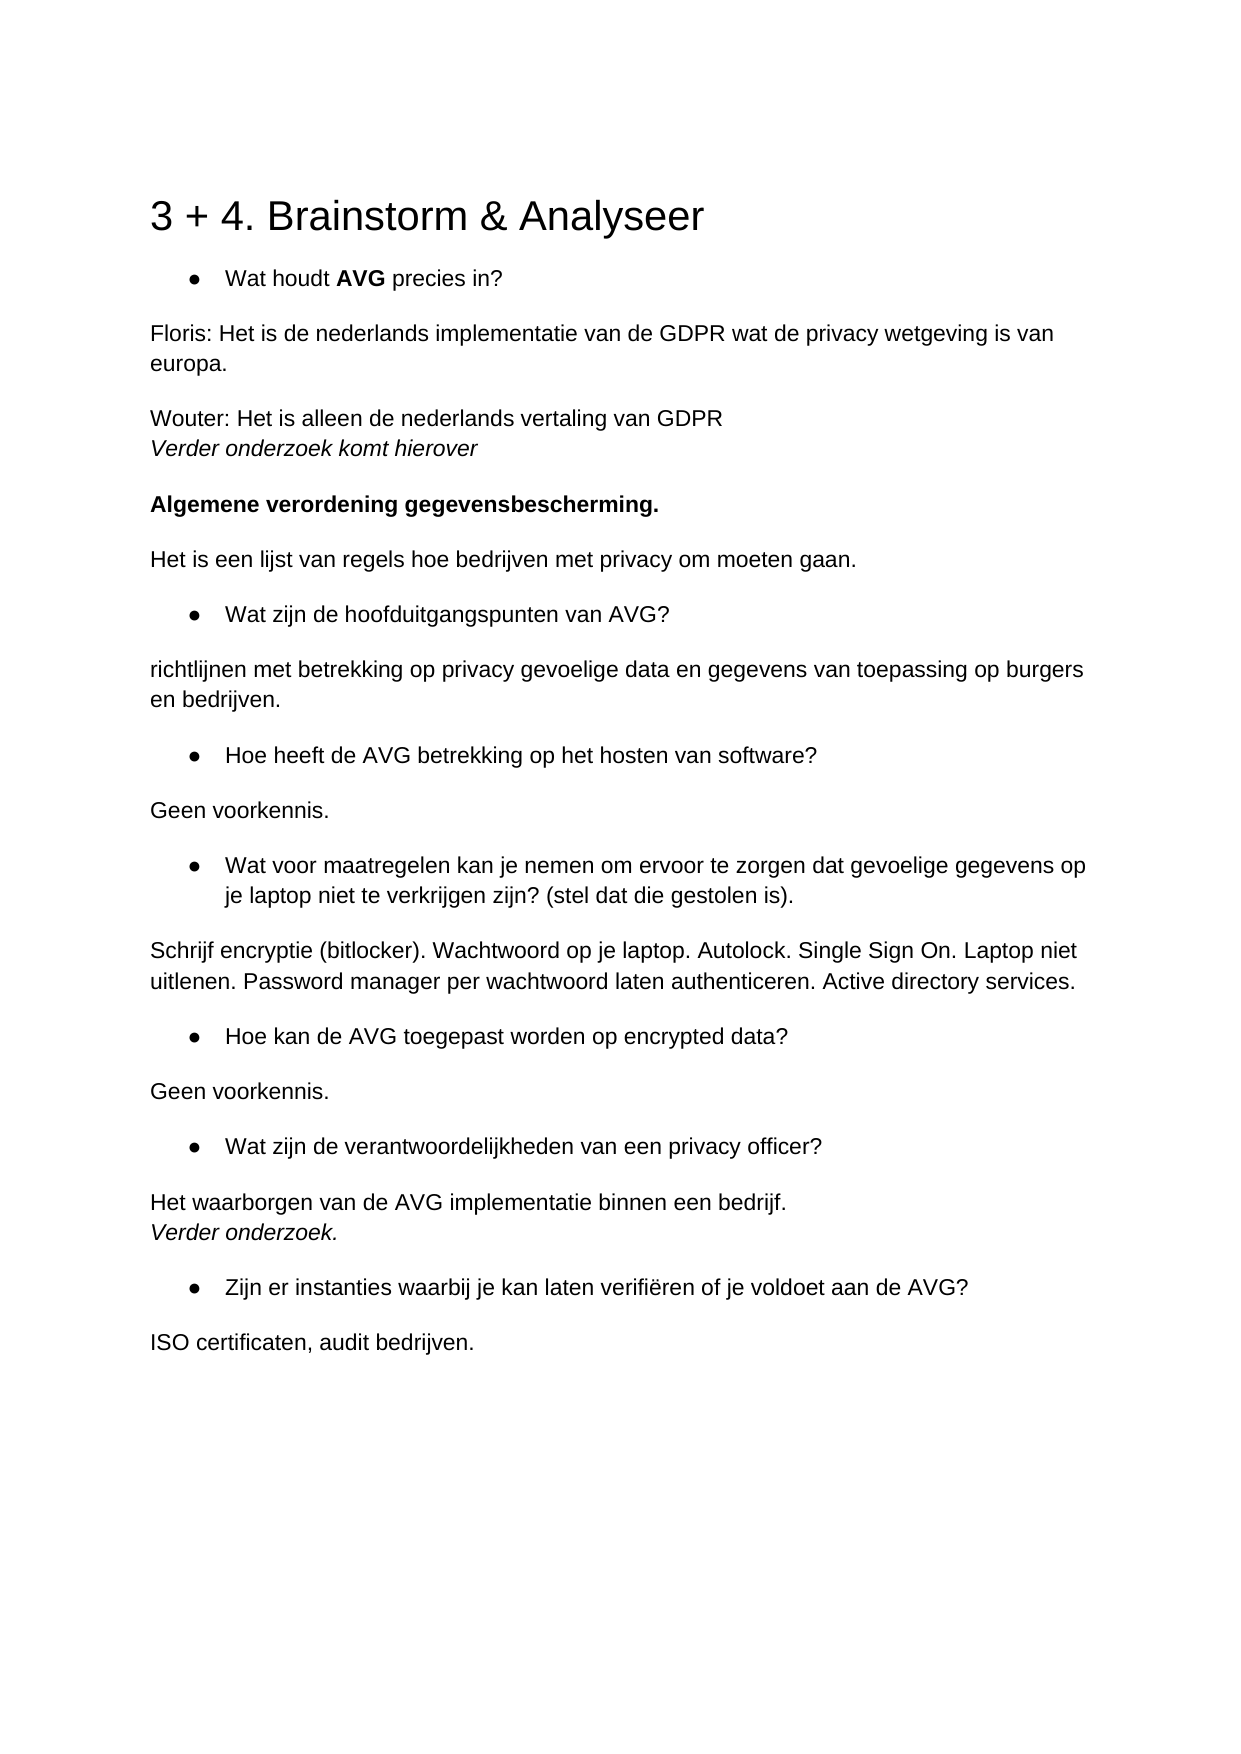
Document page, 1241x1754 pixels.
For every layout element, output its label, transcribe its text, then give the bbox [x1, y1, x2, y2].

text Het is een lijst van regels hoe bedrijven met privacy om moeten gaan. [150, 546, 1090, 572]
text Geen voorkennis. [150, 1078, 1090, 1104]
text Wouter: Het is alleen de nederlands vertaling van GDPR Verder onderzoek komt hierover [150, 405, 1090, 462]
subtitle 3 + 4. Brainstorm & Analyseer [150, 192, 1090, 239]
text Geen voorkennis. [150, 797, 1090, 823]
text Floris: Het is de nederlands implementatie van de GDPR wat de privacy wetgeving is van europa. [150, 320, 1090, 376]
text Schrijf encryptie (bitlocker). Wachtwoord op je laptop. Autolock. Single Sign On. Laptop niet uitlenen. Password manager per wachtwoord laten authenticeren. Active directory services. [150, 937, 1090, 994]
text Algemene verordening gegevensbescherming. [150, 491, 1090, 517]
list Wat zijn de hoofduitgangspunten van AVG? [187, 601, 1090, 627]
list Wat voor maatregelen kan je nemen om ervoor te zorgen dat gevoelige gegevens op je laptop niet te verkrijgen zijn? (stel dat die gestolen is). [187, 852, 1090, 909]
list Hoe kan de AVG toegepast worden op encrypted data? [187, 1023, 1090, 1049]
text ISO certificaten, audit bedrijven. [150, 1329, 1090, 1356]
list Hoe heeft de AVG betrekking op het hosten van software? [187, 742, 1090, 768]
list Wat houdt AVG precies in? [187, 264, 1090, 291]
list Wat zijn de verantwoordelijkheden van een privacy officer? [187, 1133, 1090, 1160]
list Zijn er instanties waarbij je kan laten verifiëren of je voldoet aan de AVG? [187, 1274, 1090, 1300]
text Het waarborgen van de AVG implementatie binnen een bedrijf. Verder onderzoek. [150, 1188, 1090, 1245]
text richtlijnen met betrekking op privacy gevoelige data en gegevens van toepassing op burgers en bedrijven. [150, 656, 1090, 713]
